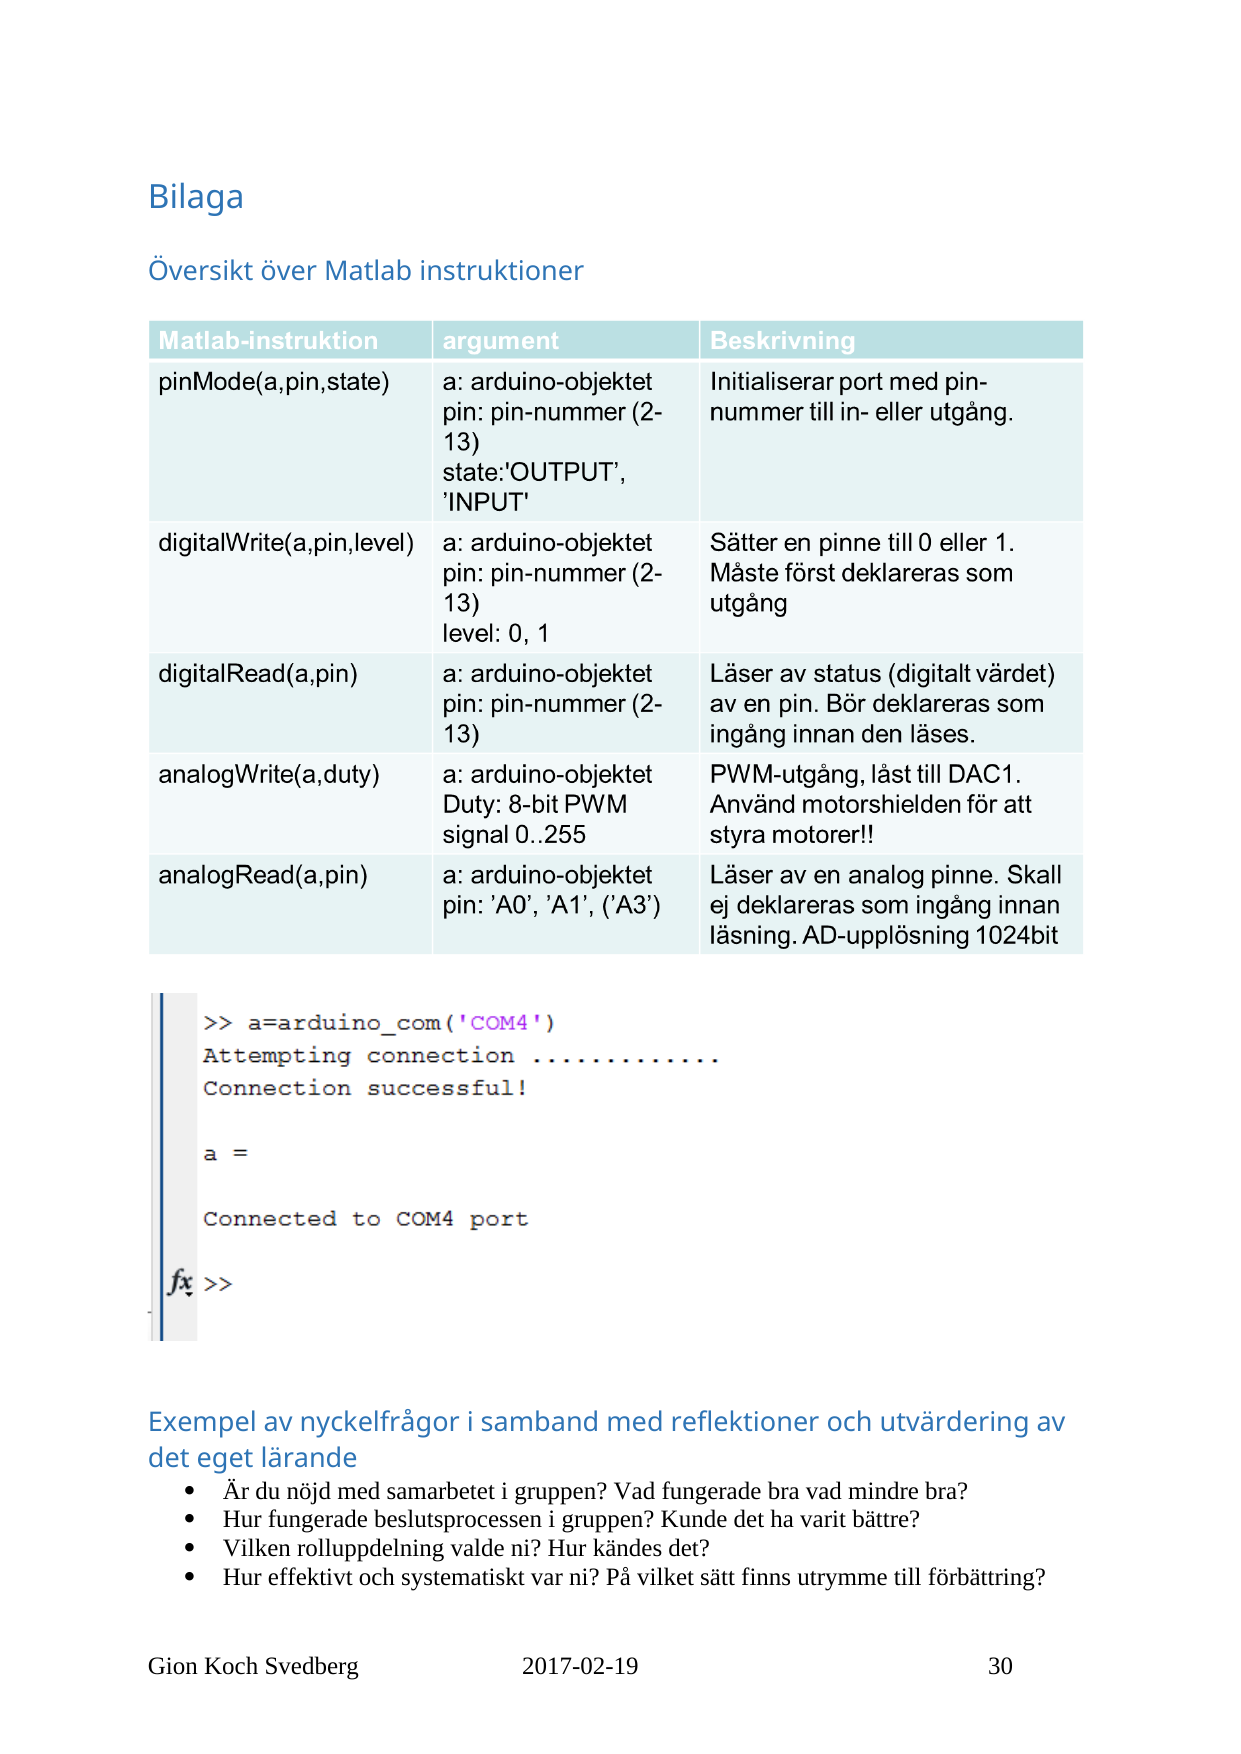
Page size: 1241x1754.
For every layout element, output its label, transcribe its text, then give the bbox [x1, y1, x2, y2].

list Vilken rolluppdelning valde ni? Hur kändes det? [185, 1533, 1093, 1562]
subtitle Bilaga [148, 173, 1093, 218]
list Hur fungerade beslutsprocessen i gruppen? Kunde det ha varit bättre? [185, 1504, 1093, 1533]
subtitle Exempel av nyckelfrågor i samband med reflektioner och utvärdering av det eget lärande [148, 1402, 1093, 1476]
list Är du nöjd med samarbetet i gruppen? Vad fungerade bra vad mindre bra? [185, 1476, 1093, 1504]
picture [147, 316, 1087, 965]
picture [147, 993, 953, 1341]
subtitle Översikt över Matlab instruktioner [148, 251, 1093, 288]
list Hur effektivt och systematiskt var ni? På vilket sätt finns utrymme till förbättring? [185, 1562, 1093, 1591]
